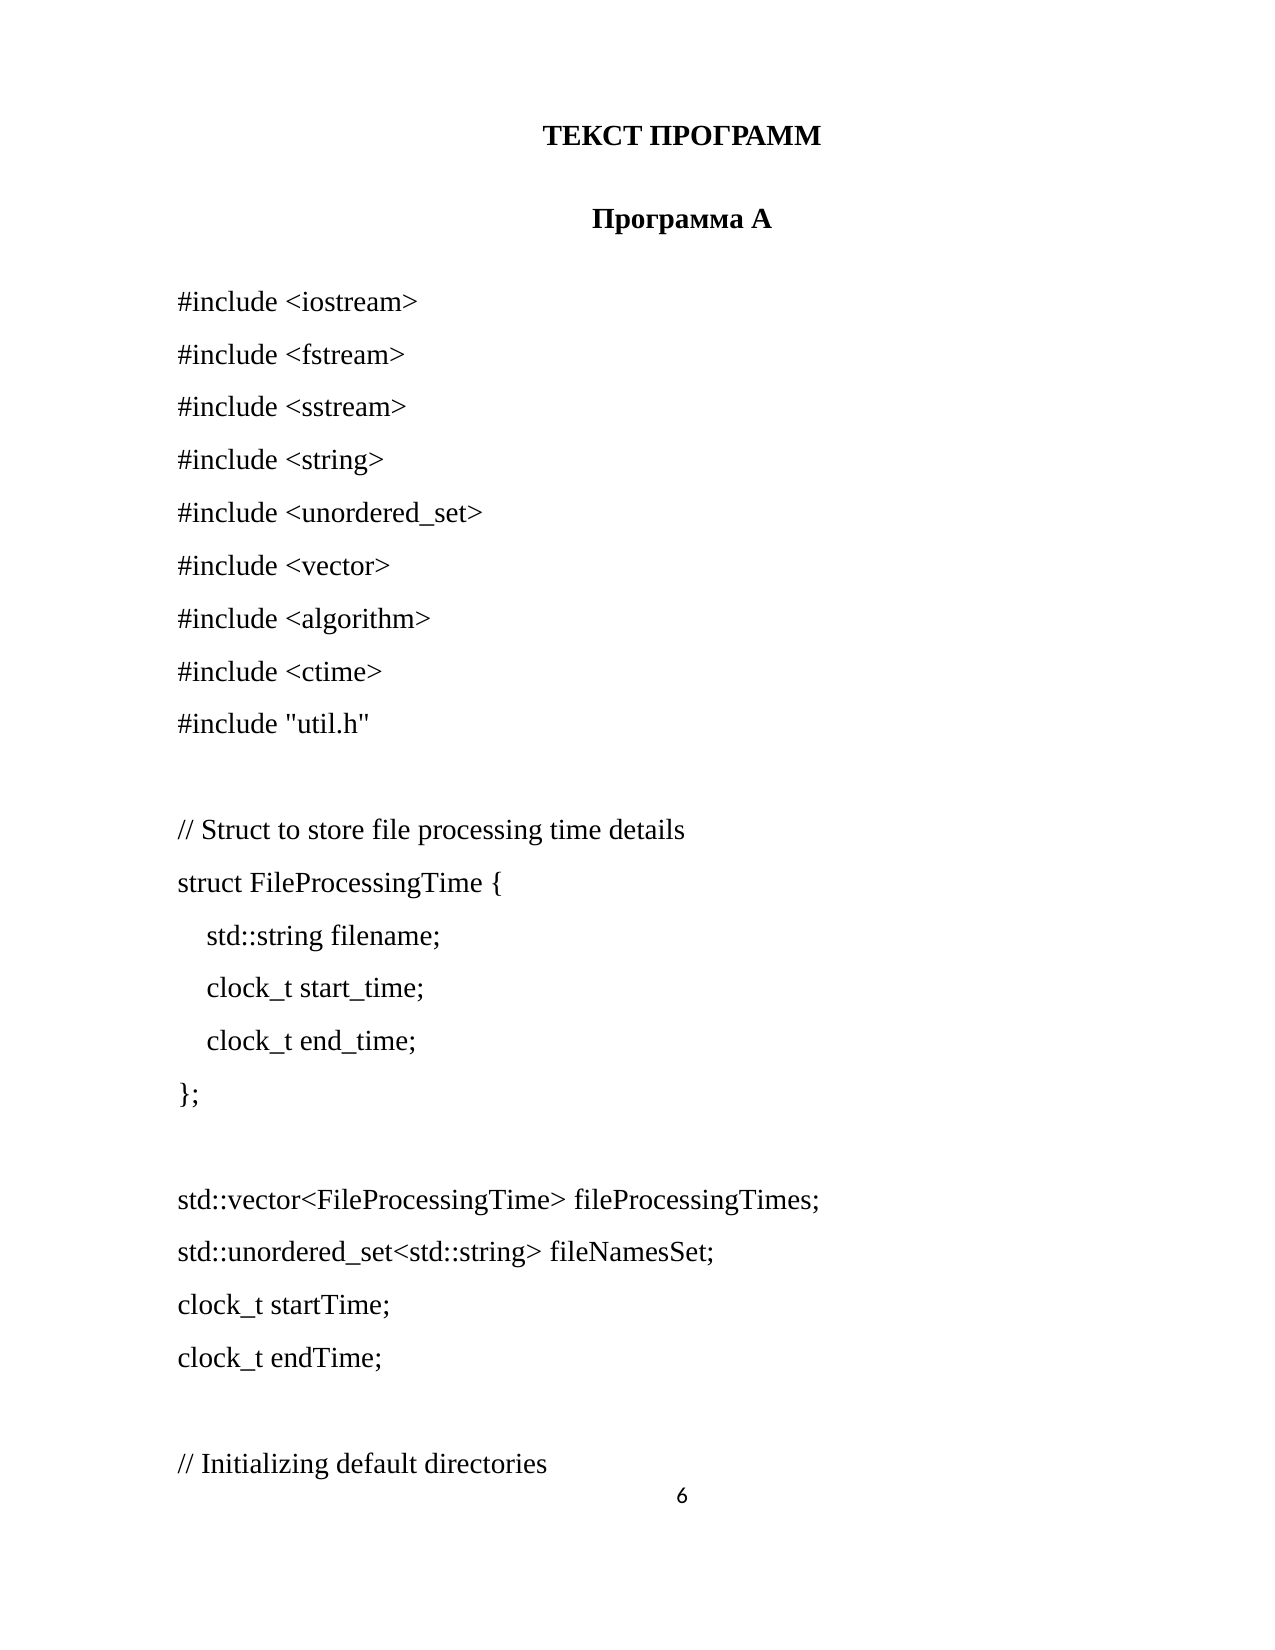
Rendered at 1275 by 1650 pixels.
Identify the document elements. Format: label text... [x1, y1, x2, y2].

text #include <string> [177, 442, 1186, 476]
text std::string filename; [177, 918, 1186, 951]
text #include <algorithm> [177, 601, 1186, 634]
text // Initializing default directories [177, 1446, 1186, 1479]
text std::unordered_set<std::string> fileNamesSet; [177, 1234, 1186, 1268]
text clock_t startTime; [177, 1287, 1186, 1321]
text struct FileProcessingTime { [177, 865, 1186, 898]
subtitle ТЕКСТ ПРОГРАММ [177, 118, 1186, 152]
text clock_t end_time; [177, 1023, 1186, 1057]
text std::vector<FileProcessingTime> fileProcessingTimes; [177, 1182, 1186, 1215]
text #include "util.h" [177, 706, 1186, 740]
text // Struct to store file processing time details [177, 812, 1186, 846]
text #include <ctime> [177, 654, 1186, 687]
text #include <sstream> [177, 389, 1186, 423]
text #include <iostream> [177, 284, 1186, 317]
text clock_t endTime; [177, 1340, 1186, 1374]
text clock_t start_time; [177, 971, 1186, 1004]
subtitle Программа A [177, 201, 1186, 234]
text }; [177, 1076, 1186, 1110]
text #include <vector> [177, 548, 1186, 582]
text #include <unordered_set> [177, 495, 1186, 529]
text #include <fstream> [177, 337, 1186, 370]
